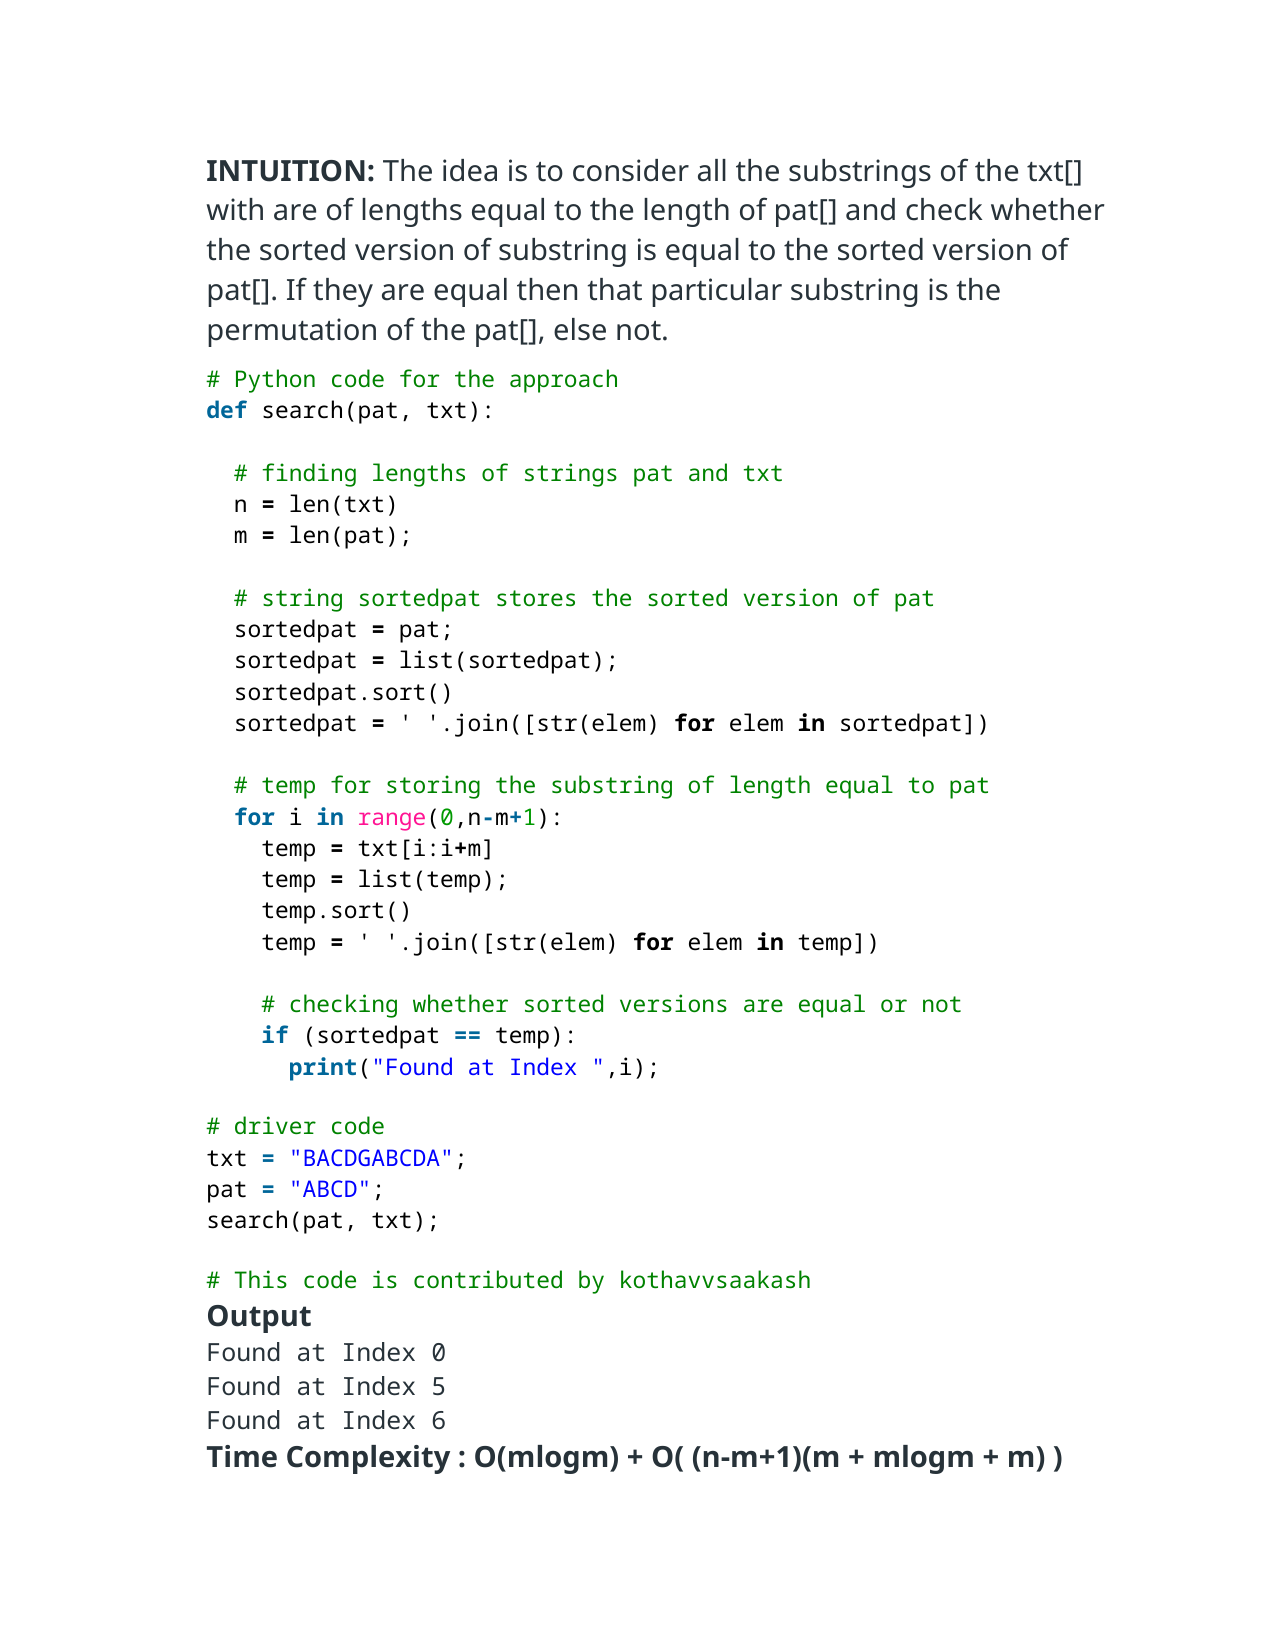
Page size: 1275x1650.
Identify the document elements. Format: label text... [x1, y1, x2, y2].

text # Python code for the approach [206, 363, 1125, 394]
text Found at Index 0 Found at Index 5 Found at Index 6 [206, 1334, 1125, 1437]
text # string sortedpat stores the sorted version of pat [206, 582, 1125, 613]
text temp = list(temp); [206, 863, 1125, 894]
text sortedpat.sort() [206, 676, 1125, 707]
text txt = "BACDGABCDA"; [206, 1141, 1125, 1173]
text sortedpat = list(sortedpat); [206, 644, 1125, 676]
text for i in range(0,n-m+1): [206, 801, 1125, 832]
text print("Found at Index ",i); [206, 1051, 1125, 1082]
text n = len(txt) [206, 488, 1125, 519]
text if (sortedpat == temp): [206, 1019, 1125, 1051]
text pat = "ABCD"; [206, 1173, 1125, 1204]
text def search(pat, txt): [206, 394, 1125, 426]
text search(pat, txt); [206, 1204, 1125, 1235]
text Time Complexity : O(mlogm) + O( (n-m+1)(m + mlogm + m) ) [206, 1437, 1125, 1476]
text # driver code [206, 1110, 1125, 1141]
text # temp for storing the substring of length equal to pat [206, 769, 1125, 801]
text # checking whether sorted versions are equal or not [206, 988, 1125, 1019]
text m = len(pat); [206, 519, 1125, 551]
text temp.sort() [206, 894, 1125, 926]
text INTUITION: The idea is to consider all the substrings of the txt[] with are of lengths equal to the length of pat[] and check whether the sorted version of substring is equal to the sorted version of pat[]. If they are equal then that particular substring is the permutation of the pat[], else not. [206, 150, 1125, 348]
text temp = ' '.join([str(elem) for elem in temp]) [206, 926, 1125, 957]
text sortedpat = pat; [206, 613, 1125, 644]
text sortedpat = ' '.join([str(elem) for elem in sortedpat]) [206, 707, 1125, 738]
text # finding lengths of strings pat and txt [206, 457, 1125, 488]
text # This code is contributed by kothavvsaakash [206, 1264, 1125, 1295]
text Output [206, 1295, 1125, 1334]
text temp = txt[i:i+m] [206, 832, 1125, 863]
